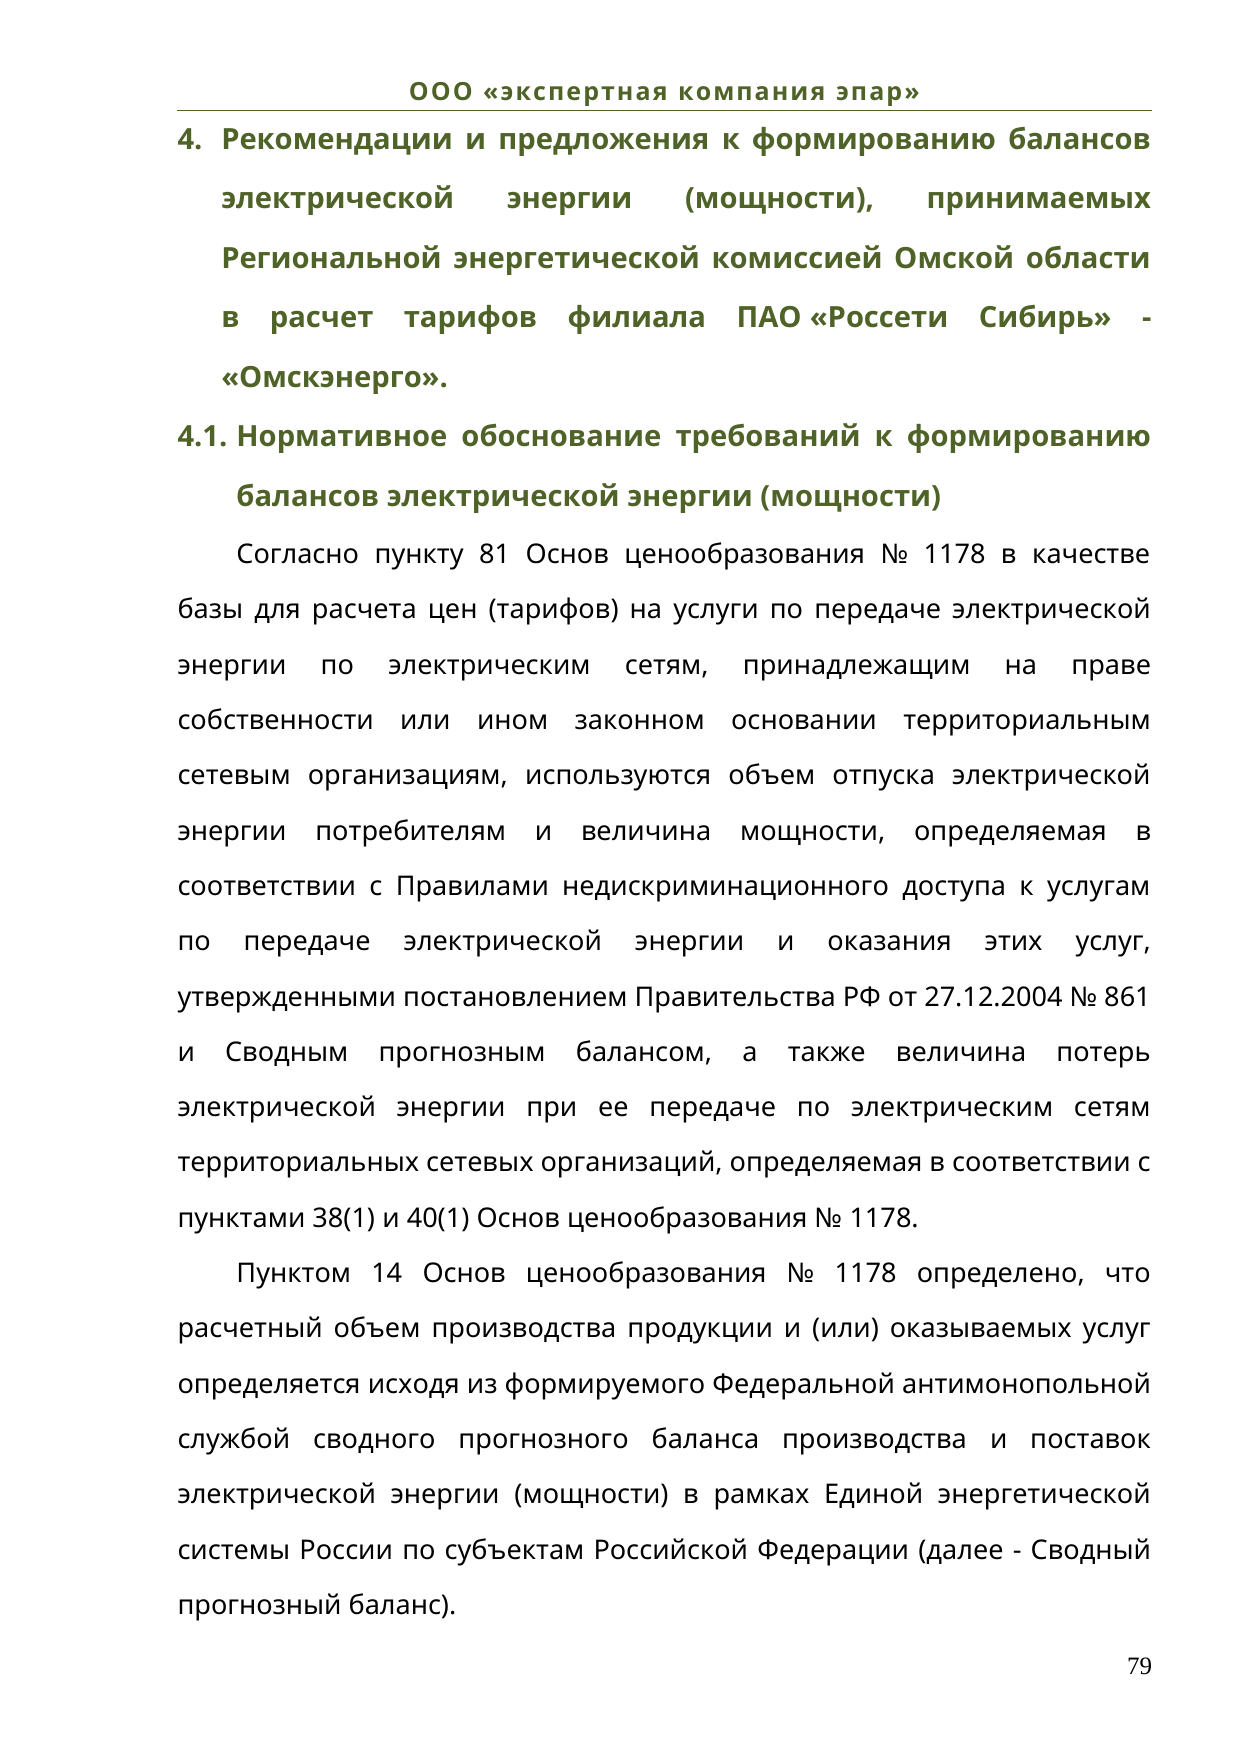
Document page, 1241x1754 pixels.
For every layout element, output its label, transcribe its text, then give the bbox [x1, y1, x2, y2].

subtitle Рекомендации и предложения к формированию балансов электрической энергии (мощности), принимаемых Региональной энергетической комиссией Омской области в расчет тарифов филиала ПАО «Россети Сибирь» - «Омскэнерго». [177, 118, 1152, 396]
subtitle Нормативное обоснование требований к формированию балансов электрической энергии (мощности) [177, 416, 1152, 515]
text Пунктом 14 Основ ценообразования № 1178 определено, что расчетный объем производства продукции и (или) оказываемых услуг определяется исходя из формируемого Федеральной антимонопольной службой сводного прогнозного баланса производства и поставок электрической энергии (мощности) в рамках Единой энергетической системы России по субъектам Российской Федерации (далее - Сводный прогнозный баланс). [177, 1253, 1152, 1622]
text Согласно пункту 81 Основ ценообразования № 1178 в качестве базы для расчета цен (тарифов) на услуги по передаче электрической энергии по электрическим сетям, принадлежащим на праве собственности или ином законном основании территориальным сетевым организациям, используются объем отпуска электрической энергии потребителям и величина мощности, определяемая в соответствии с Правилами недискриминационного доступа к услугам по передаче электрической энергии и оказания этих услуг, утвержденными постановлением Правительства РФ от 27.12.2004 № 861 и Сводным прогнозным балансом, а также величина потерь электрической энергии при ее передаче по электрическим сетям территориальных сетевых организаций, определяемая в соответствии с пунктами 38(1) и 40(1) Основ ценообразования № 1178. [177, 534, 1152, 1235]
